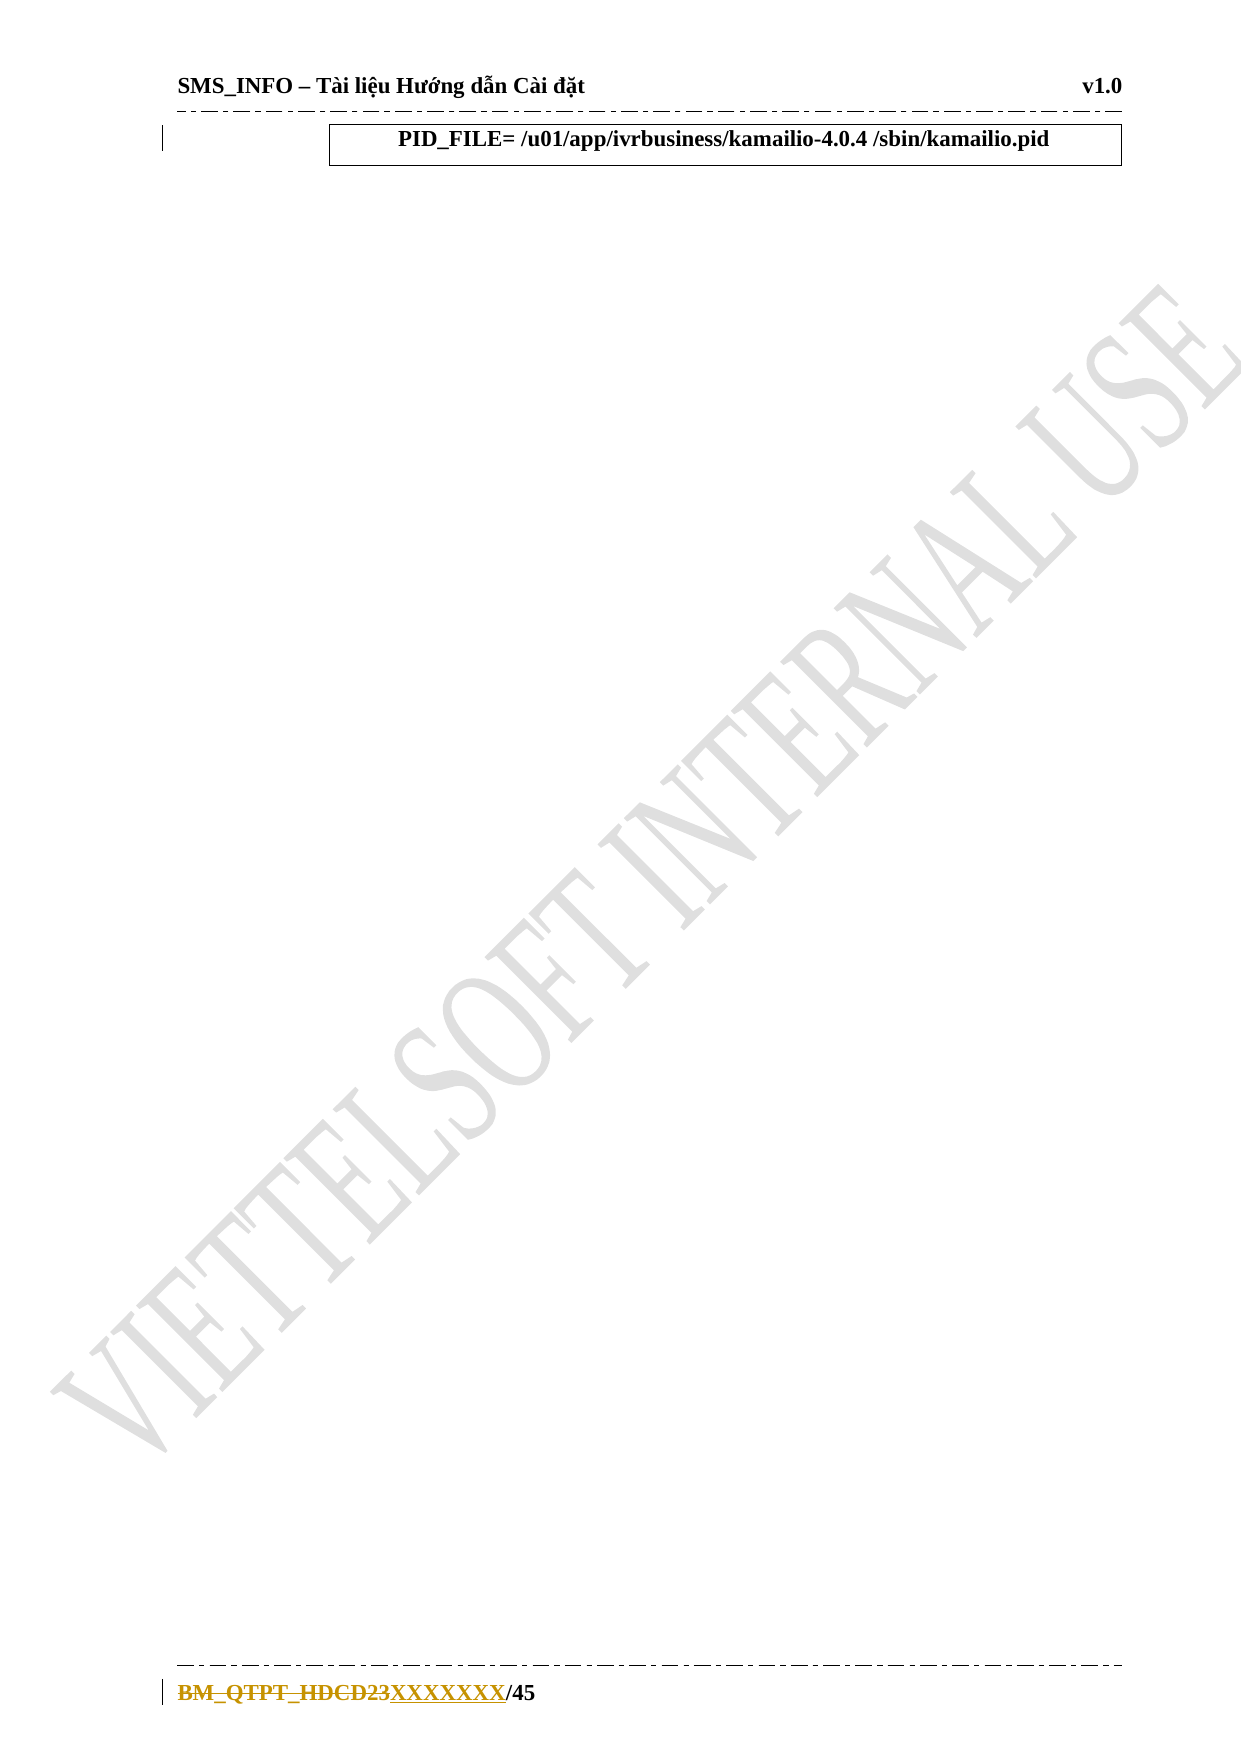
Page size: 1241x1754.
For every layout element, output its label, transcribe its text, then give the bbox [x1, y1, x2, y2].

table_header PID_FILE= /u01/app/ivrbusiness/kamailio-4.0.4 /sbin/kamailio.pid [330, 125, 1121, 164]
